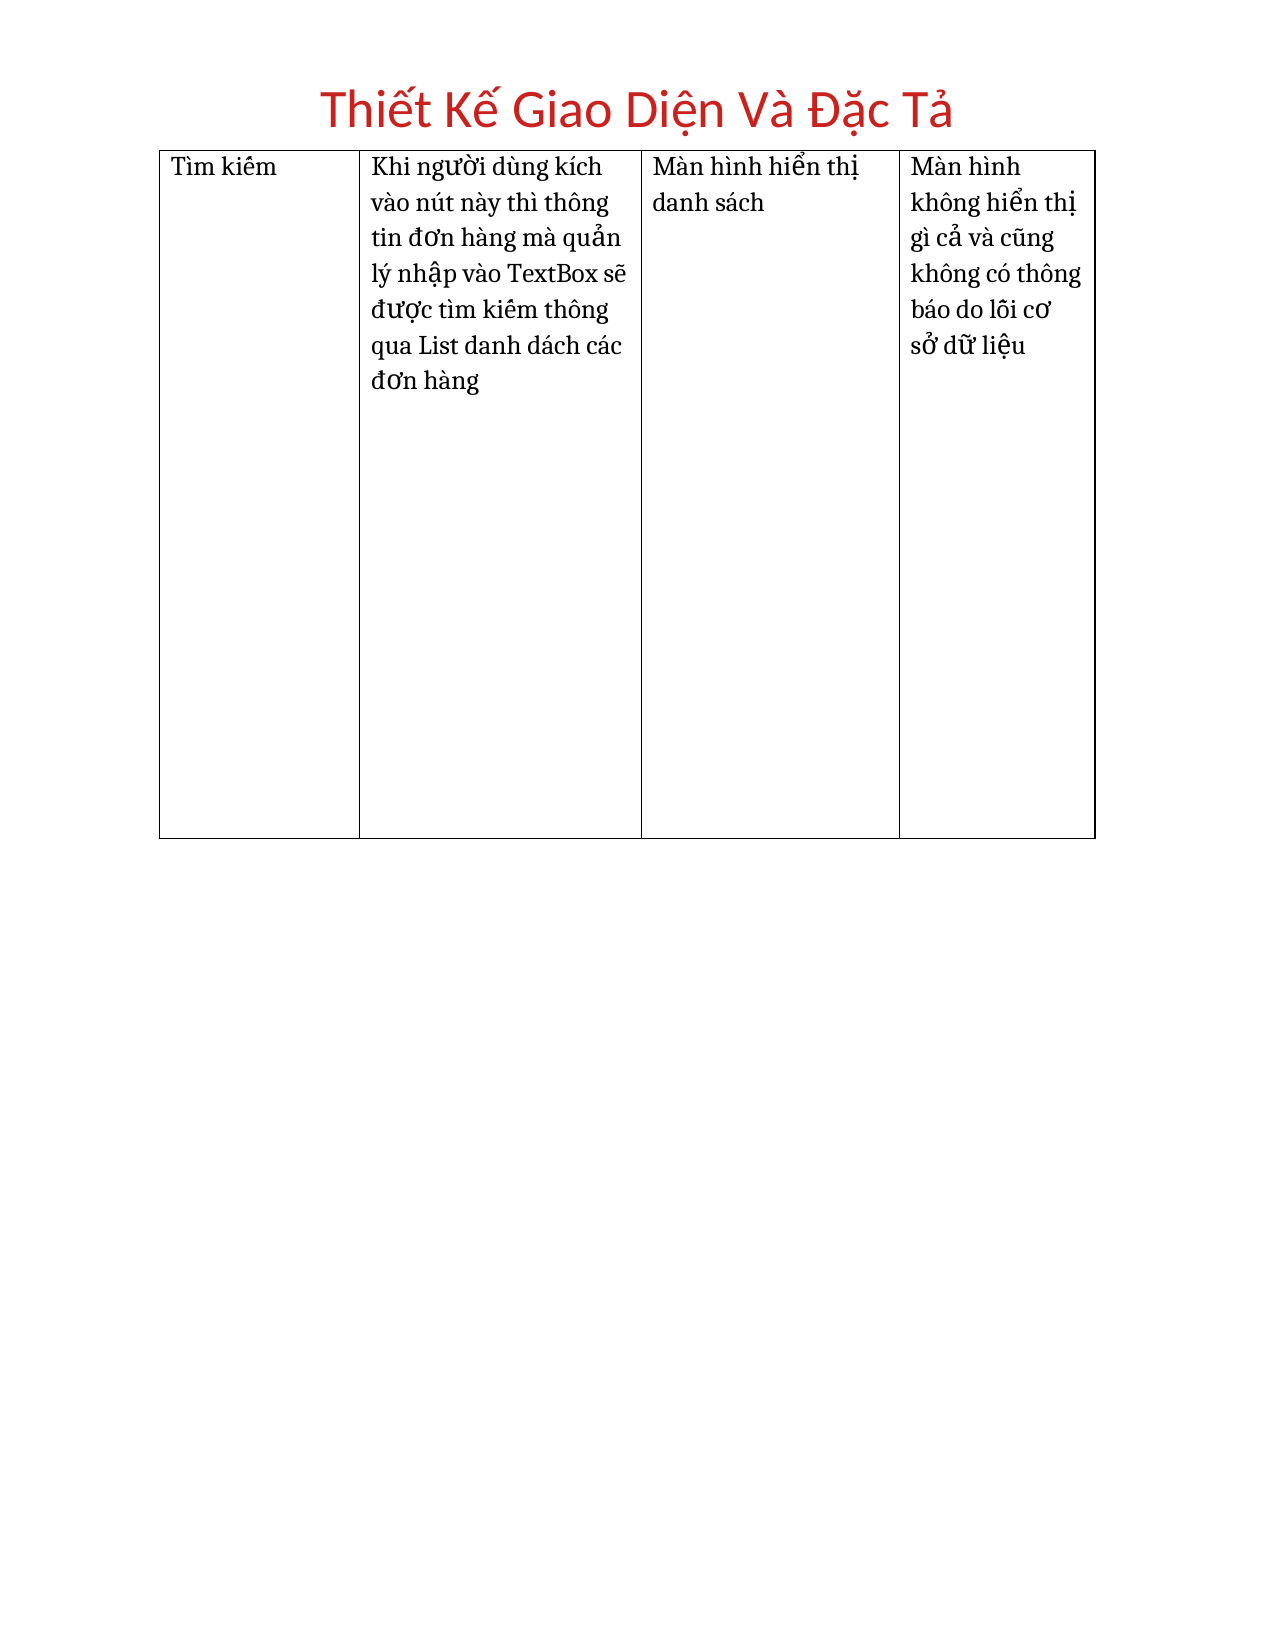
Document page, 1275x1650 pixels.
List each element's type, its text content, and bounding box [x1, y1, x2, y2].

table_cell Khi người dùng kích vào nút này thì thông tin đơn hàng mà quản lý nhập vào TextBox sẽ được tìm kiếm thông qua List danh dách các đơn hàng [360, 151, 641, 838]
table_cell Tìm kiếm [160, 151, 359, 838]
table_cell Màn hình hiển thị danh sách [642, 151, 899, 838]
table_cell Màn hình không hiển thị gì cả và cũng không có thông báo do lỗi cơ sở dữ liệu [900, 151, 1094, 838]
